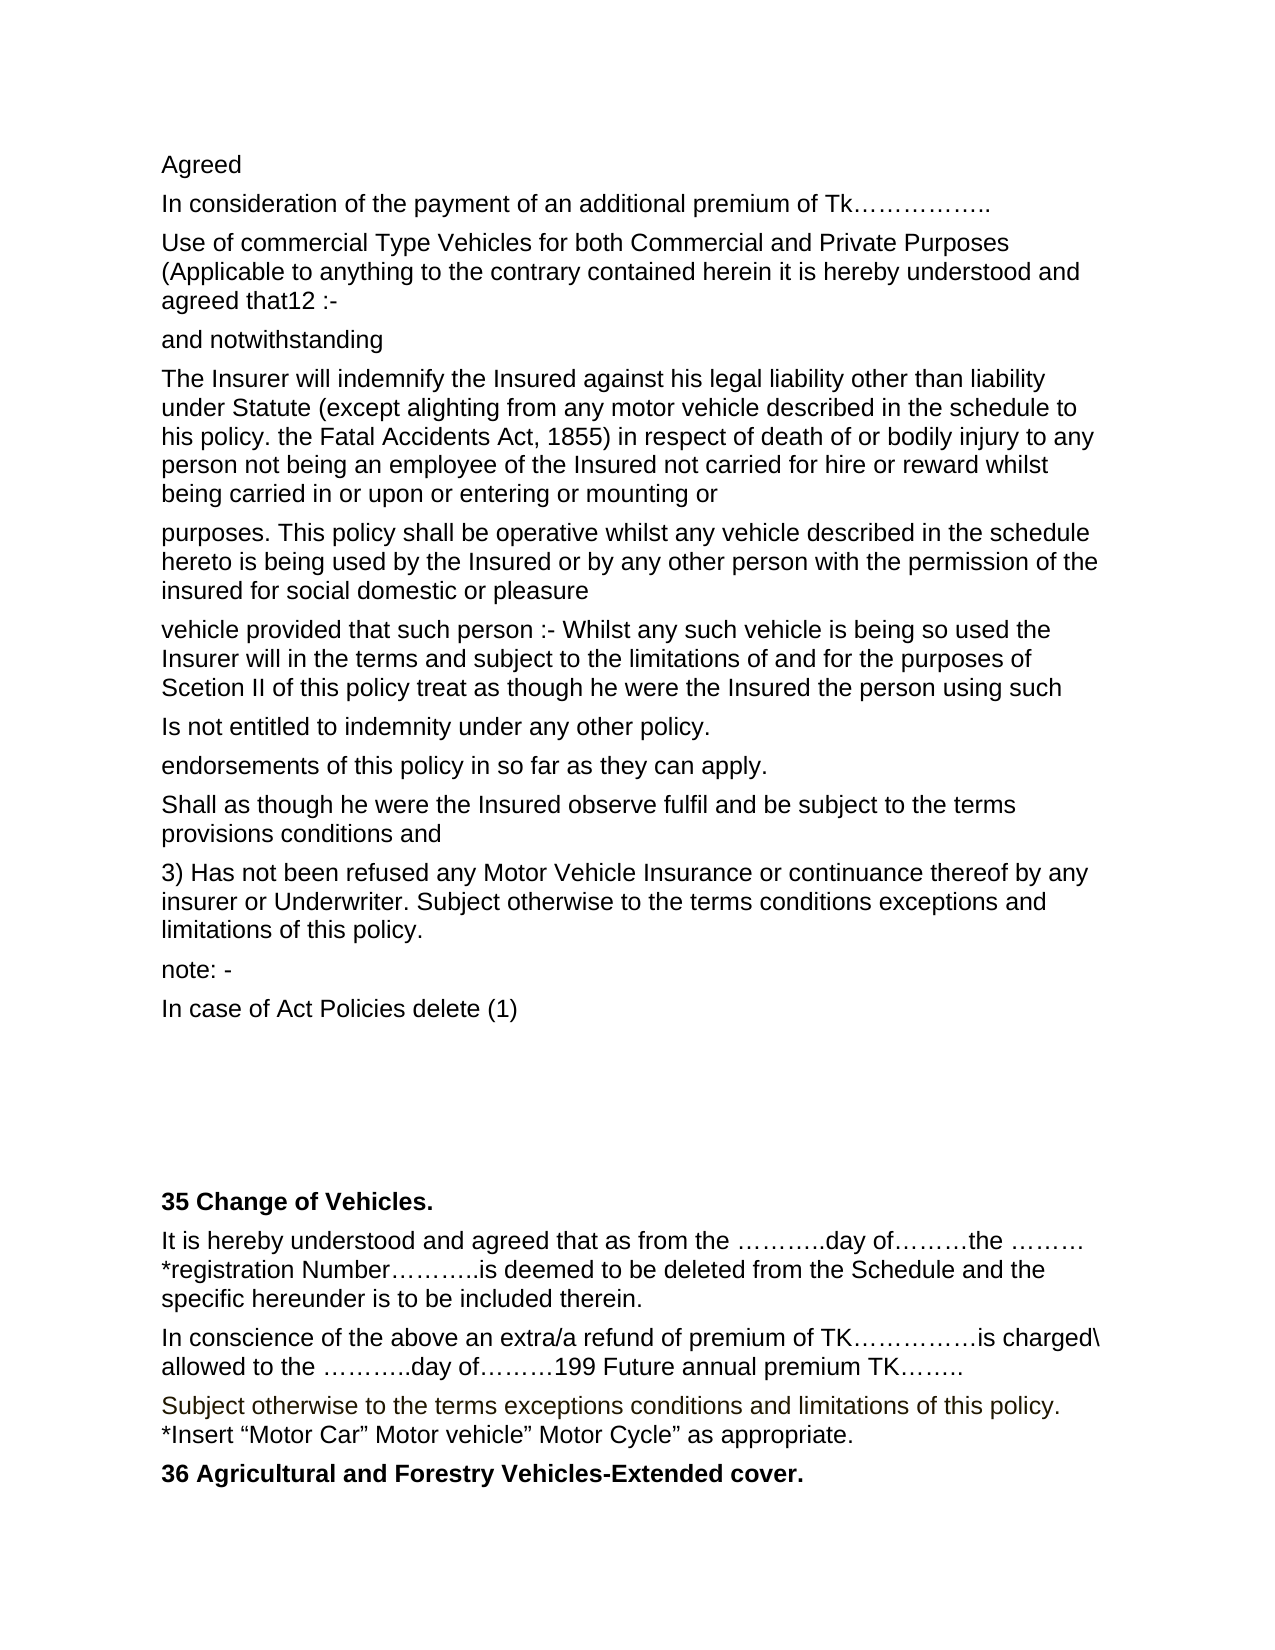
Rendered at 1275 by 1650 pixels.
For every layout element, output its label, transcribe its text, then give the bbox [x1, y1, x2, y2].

table_cell 35 Change of Vehicles. It is hereby understood and agreed that as from the ………..day of………the ………*registration Number………..is deemed to be deleted from the Schedule and the specific hereunder is to be included therein. In conscience of the above an extra/a refund of premium of TK……………is charged\allowed to the ………..day of………199 Future annual premium TK…….. Subject otherwise to the terms exceptions conditions and limitations of this policy. *Insert “Motor Car” Motor vehicle” Motor Cycle” as appropriate. [150, 1187, 1125, 1459]
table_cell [150, 150, 1125, 1187]
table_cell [150, 1459, 1125, 1498]
